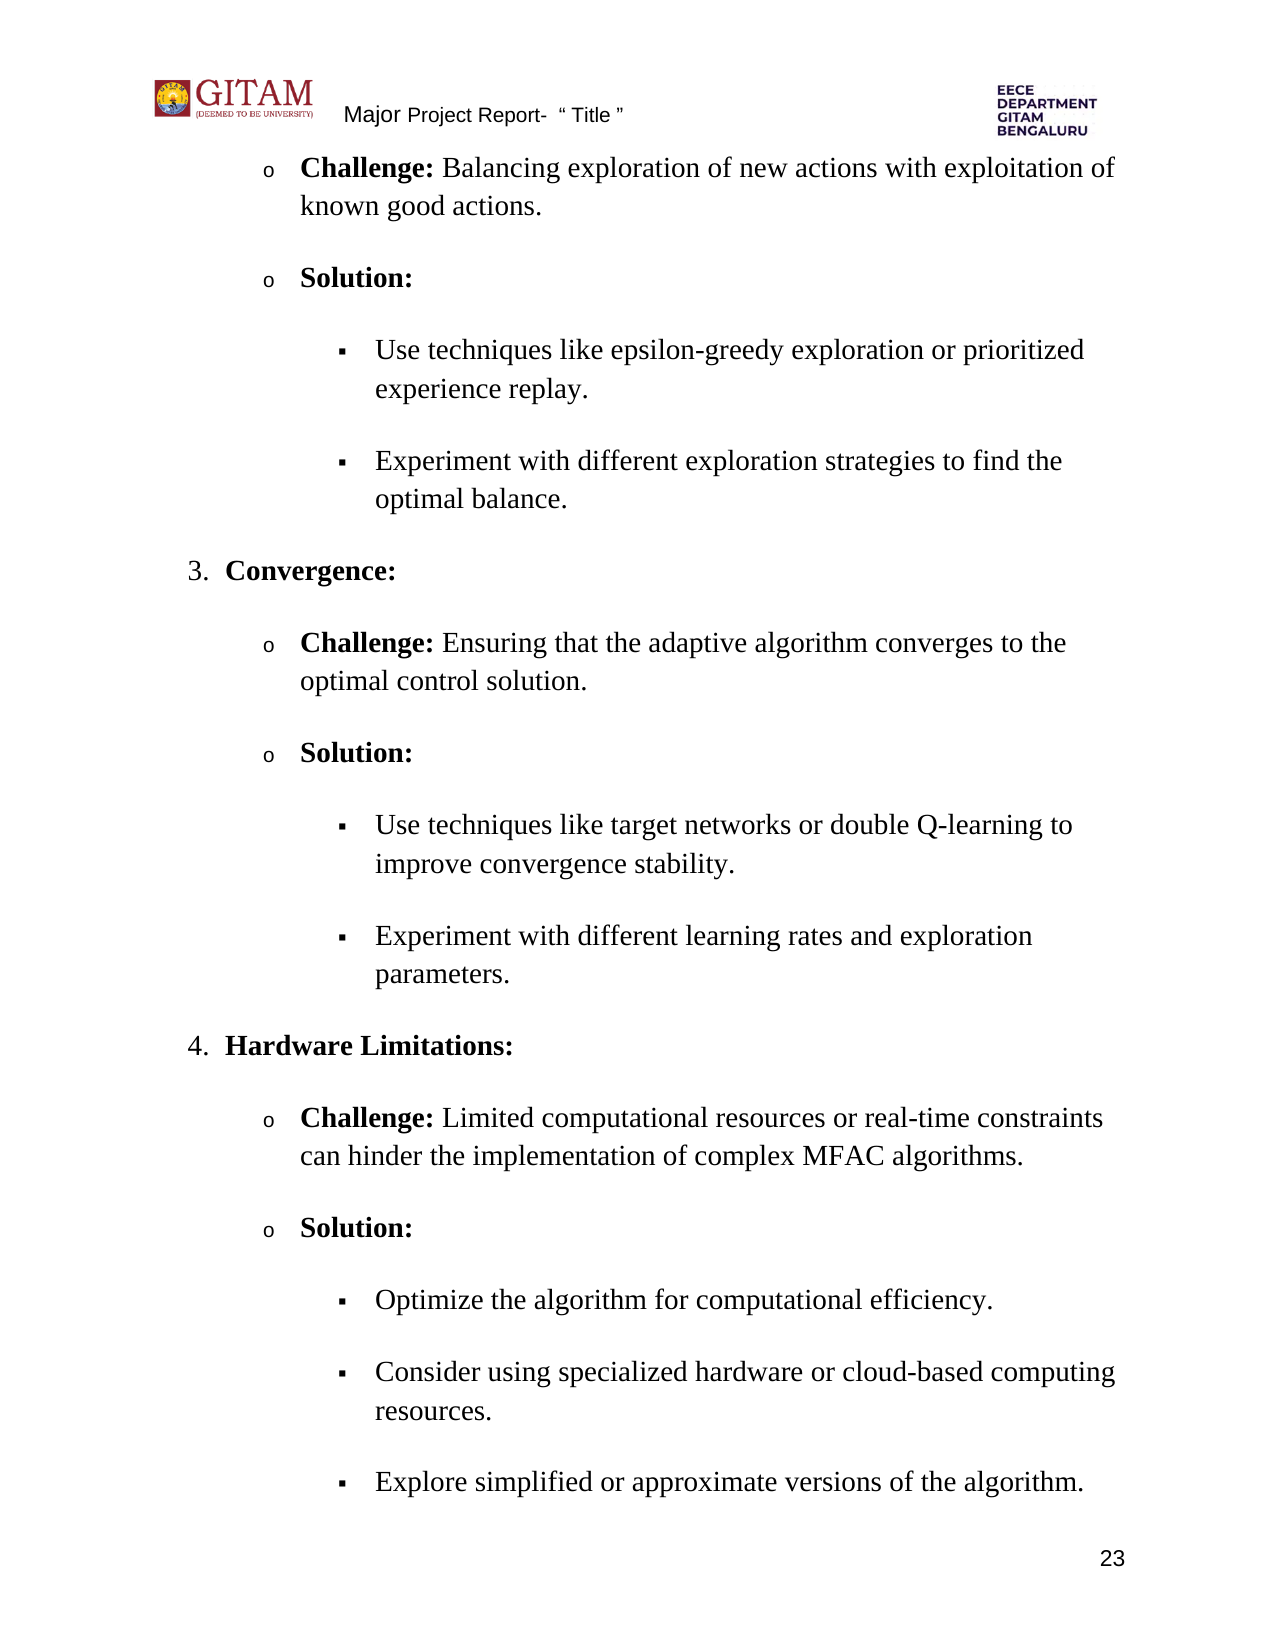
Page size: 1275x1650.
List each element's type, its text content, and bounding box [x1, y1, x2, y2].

subtitle Solution: [262, 1210, 1125, 1244]
subtitle Optimize the algorithm for computational efficiency. [337, 1282, 1125, 1316]
subtitle Challenge: Balancing exploration of new actions with exploitation of known good actions. [262, 150, 1125, 222]
picture [150, 75, 318, 123]
subtitle Experiment with different learning rates and exploration parameters. [337, 918, 1125, 990]
subtitle Experiment with different exploration strategies to find the optimal balance. [337, 443, 1125, 515]
subtitle Explore simplified or approximate versions of the algorithm. [337, 1464, 1125, 1498]
subtitle Solution: [262, 260, 1125, 294]
subtitle Hardware Limitations: [187, 1028, 1125, 1062]
subtitle Consider using specialized hardware or cloud-based computing resources. [337, 1354, 1125, 1426]
subtitle Challenge: Ensuring that the adaptive algorithm converges to the optimal control solution. [262, 625, 1125, 697]
subtitle Solution: [262, 735, 1125, 769]
subtitle Use techniques like target networks or double Q-learning to improve convergence stability. [337, 807, 1125, 879]
subtitle Challenge: Limited computational resources or real-time constraints can hinder the implementation of complex MFAC algorithms. [262, 1100, 1125, 1172]
picture [993, 78, 1105, 141]
subtitle Use techniques like epsilon-greedy exploration or prioritized experience replay. [337, 332, 1125, 404]
subtitle Convergence: [187, 553, 1125, 587]
